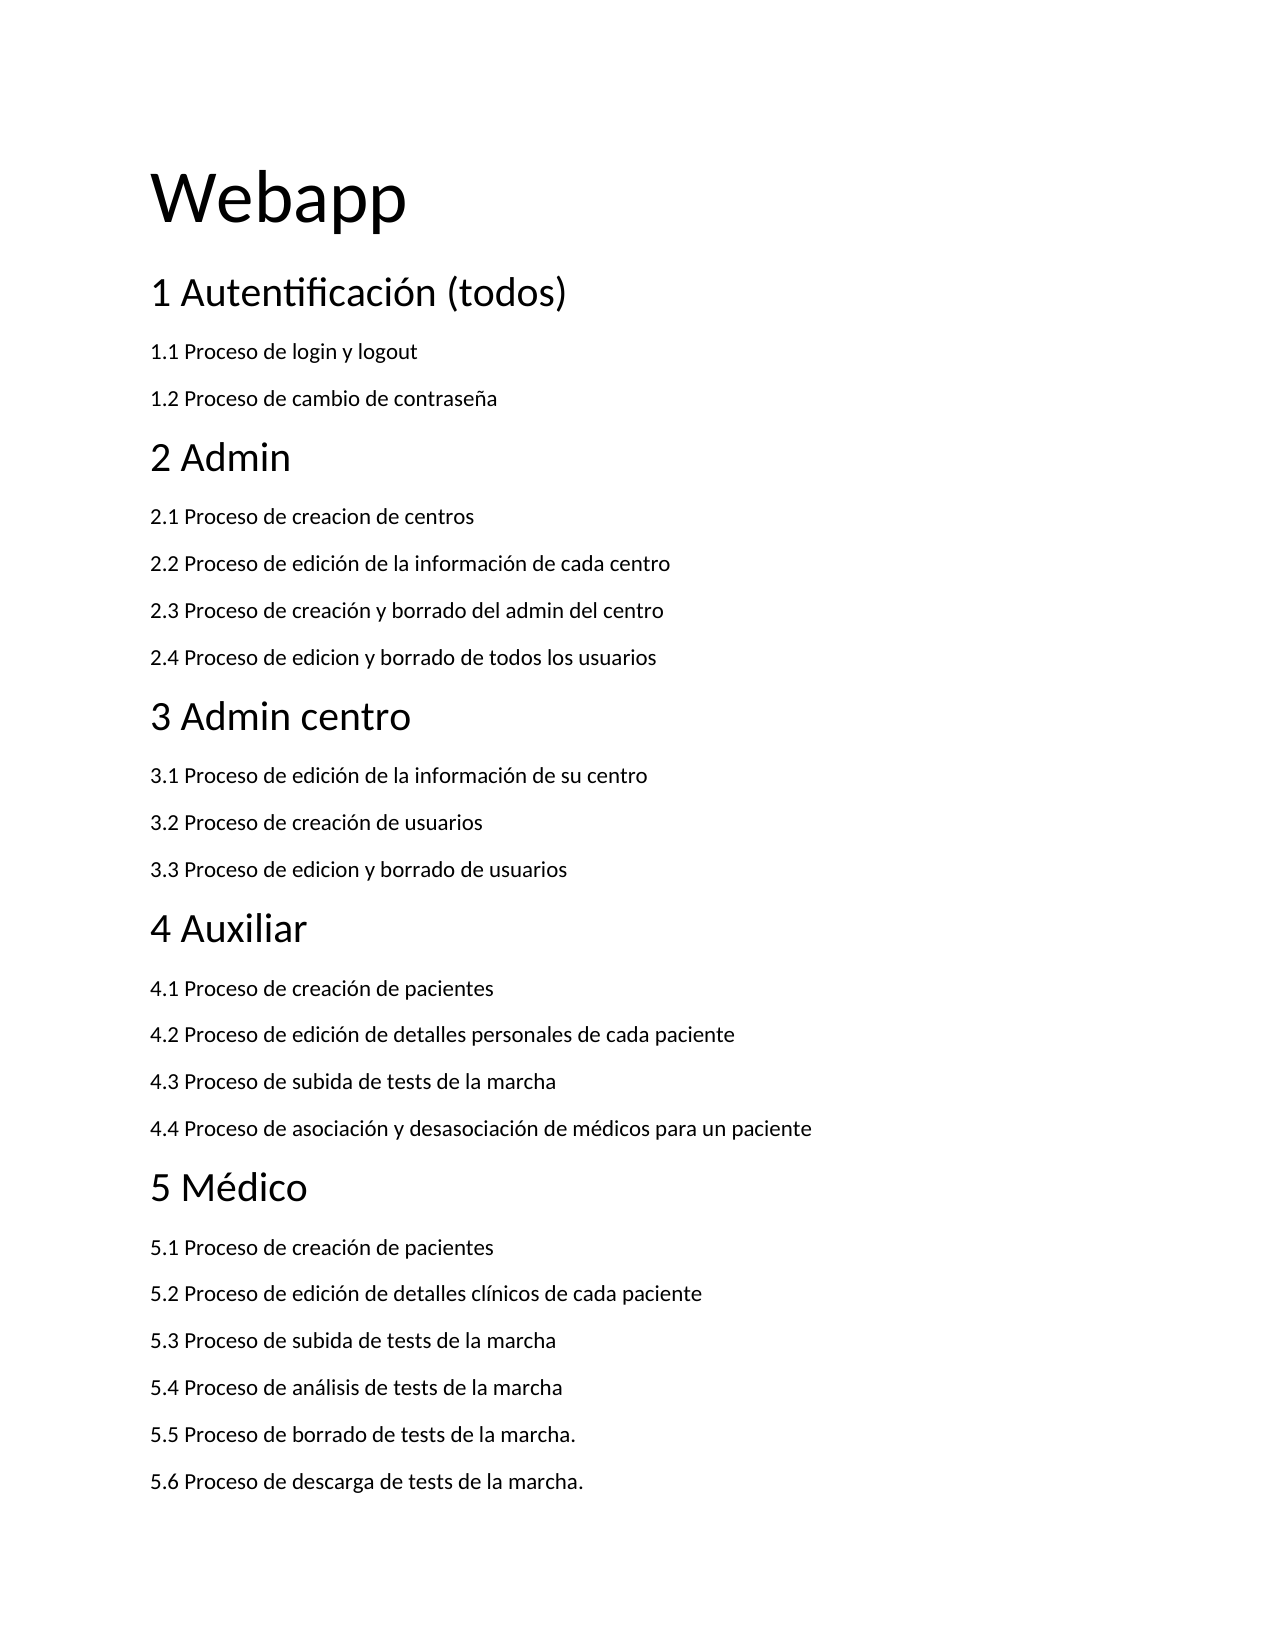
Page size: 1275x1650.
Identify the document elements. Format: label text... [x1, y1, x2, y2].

text 4 Auxiliar [150, 902, 1125, 953]
text 3.3 Proceso de edicion y borrado de usuarios [150, 855, 1125, 883]
text 4.3 Proceso de subida de tests de la marcha [150, 1067, 1125, 1095]
text 5.4 Proceso de análisis de tests de la marcha [150, 1373, 1125, 1401]
text 2.4 Proceso de edicion y borrado de todos los usuarios [150, 643, 1125, 671]
text 4.4 Proceso de asociación y desasociación de médicos para un paciente [150, 1114, 1125, 1142]
text 2.2 Proceso de edición de la información de cada centro [150, 549, 1125, 577]
text 2.3 Proceso de creación y borrado del admin del centro [150, 596, 1125, 624]
text 1.2 Proceso de cambio de contraseña [150, 384, 1125, 412]
text 3 Admin centro [150, 690, 1125, 741]
text 1 Autentificación (todos) [150, 266, 1125, 316]
text 3.1 Proceso de edición de la información de su centro [150, 761, 1125, 789]
text 2.1 Proceso de creacion de centros [150, 502, 1125, 530]
text Webapp [150, 150, 1125, 242]
text 5.1 Proceso de creación de pacientes [150, 1233, 1125, 1261]
text 5.3 Proceso de subida de tests de la marcha [150, 1326, 1125, 1354]
text 5.6 Proceso de descarga de tests de la marcha. [150, 1467, 1125, 1495]
text 4.1 Proceso de creación de pacientes [150, 974, 1125, 1002]
text 1.1 Proceso de login y logout [150, 337, 1125, 365]
text 5.5 Proceso de borrado de tests de la marcha. [150, 1420, 1125, 1448]
text 5.2 Proceso de edición de detalles clínicos de cada paciente [150, 1279, 1125, 1308]
text 4.2 Proceso de edición de detalles personales de cada paciente [150, 1021, 1125, 1048]
text 2 Admin [150, 431, 1125, 482]
text 5 Médico [150, 1161, 1125, 1212]
text 3.2 Proceso de creación de usuarios [150, 808, 1125, 836]
